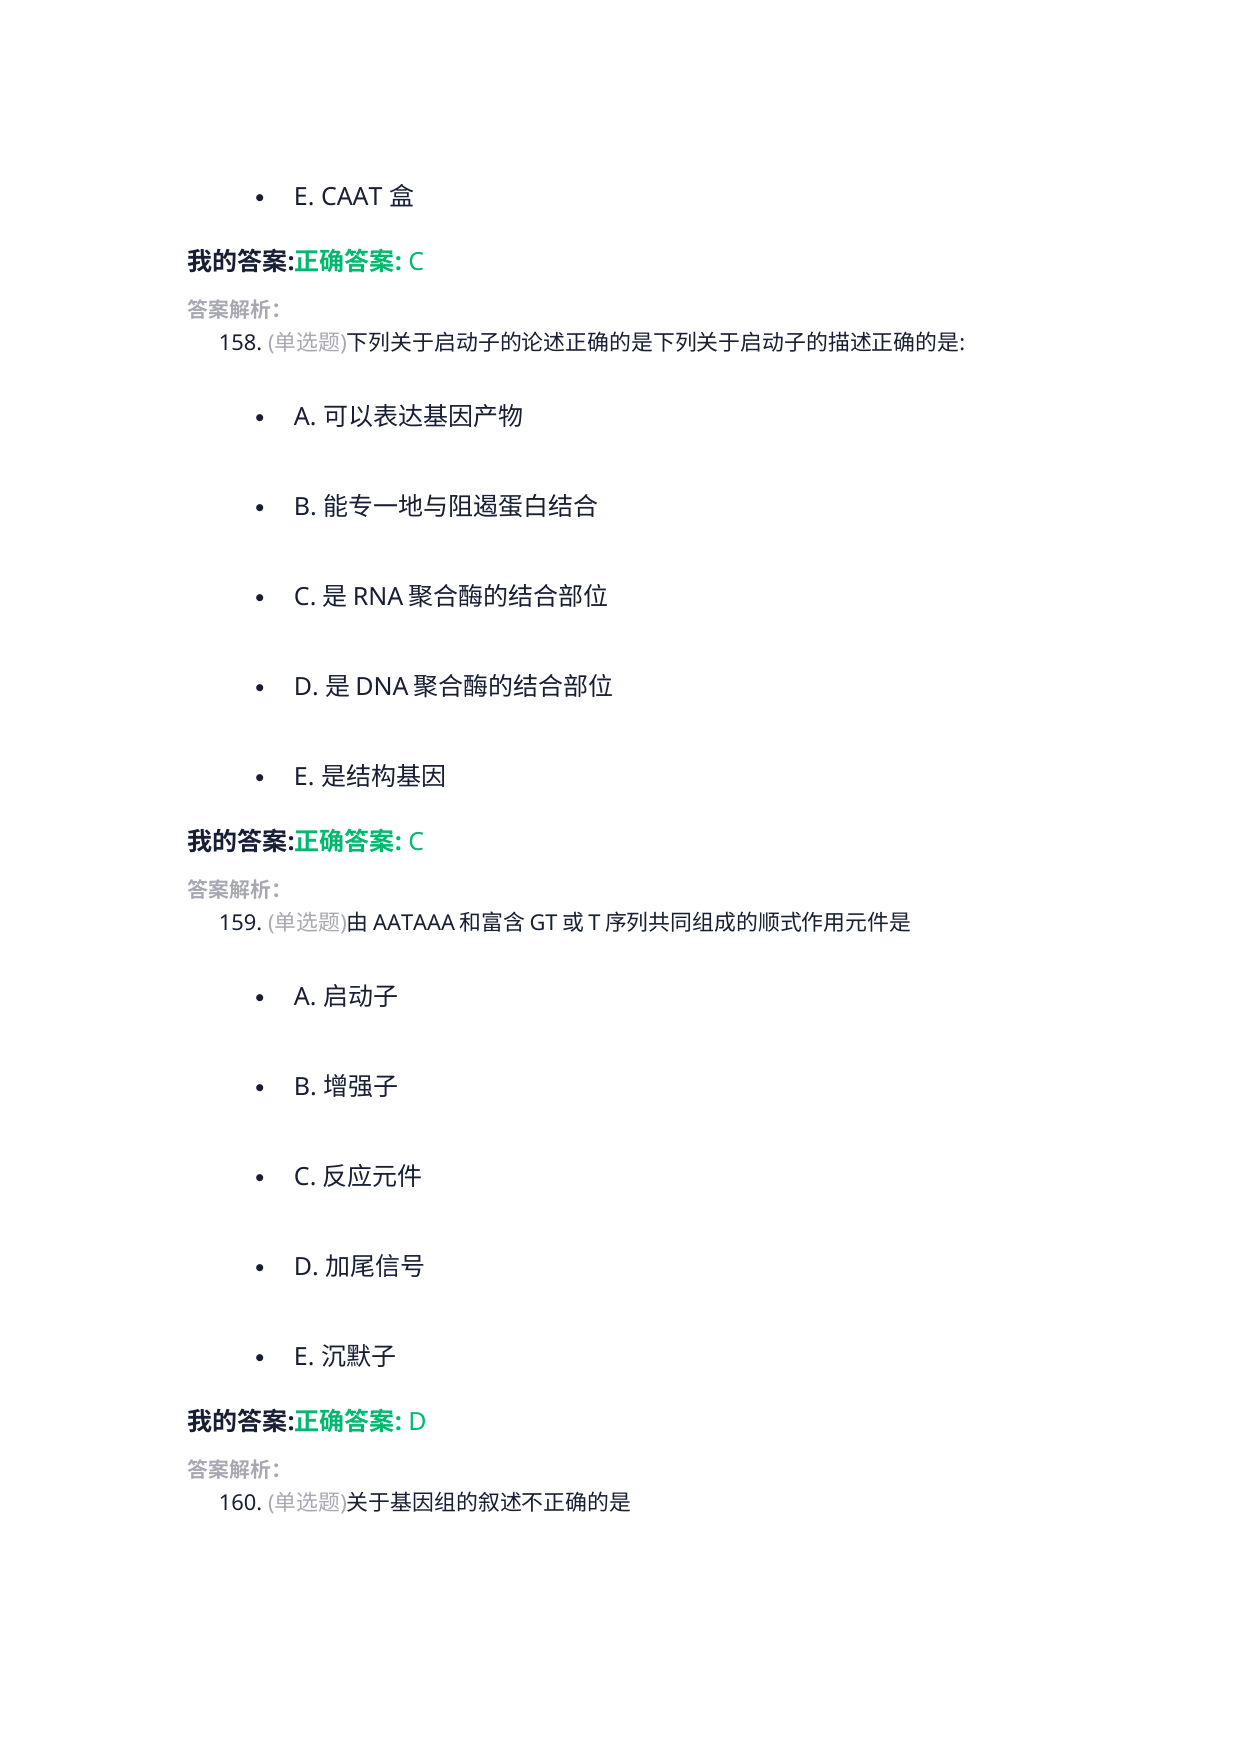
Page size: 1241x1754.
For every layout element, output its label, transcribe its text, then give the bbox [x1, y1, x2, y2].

list E. CAAT 盒 [256, 162, 1021, 227]
list E. 沉默子 [256, 1322, 1021, 1387]
list A. 启动子 [256, 962, 1021, 1027]
text 答案解析： [187, 292, 1053, 324]
text 我的答案:正确答案: C [187, 227, 1053, 292]
text 答案解析： [187, 872, 1053, 904]
list D. 是DNA聚合酶的结合部位 [256, 652, 1021, 717]
list C. 是RNA聚合酶的结合部位 [256, 562, 1021, 627]
text 158. (单选题)下列关于启动子的论述正确的是下列关于启动子的描述正确的是: [219, 324, 1021, 357]
list B. 能专一地与阻遏蛋白结合 [256, 472, 1021, 537]
list D. 加尾信号 [256, 1232, 1021, 1297]
text 我的答案:正确答案: D [187, 1387, 1053, 1452]
text 我的答案:正确答案: C [187, 807, 1053, 872]
list B. 增强子 [256, 1052, 1021, 1117]
list A. 可以表达基因产物 [256, 382, 1021, 447]
list E. 是结构基因 [256, 742, 1021, 807]
list C. 反应元件 [256, 1142, 1021, 1207]
text 160. (单选题)关于基因组的叙述不正确的是 [219, 1484, 1021, 1517]
text 159. (单选题)由AATAAA和富含GT或T序列共同组成的顺式作用元件是 [219, 904, 1021, 937]
text 答案解析： [187, 1452, 1053, 1484]
